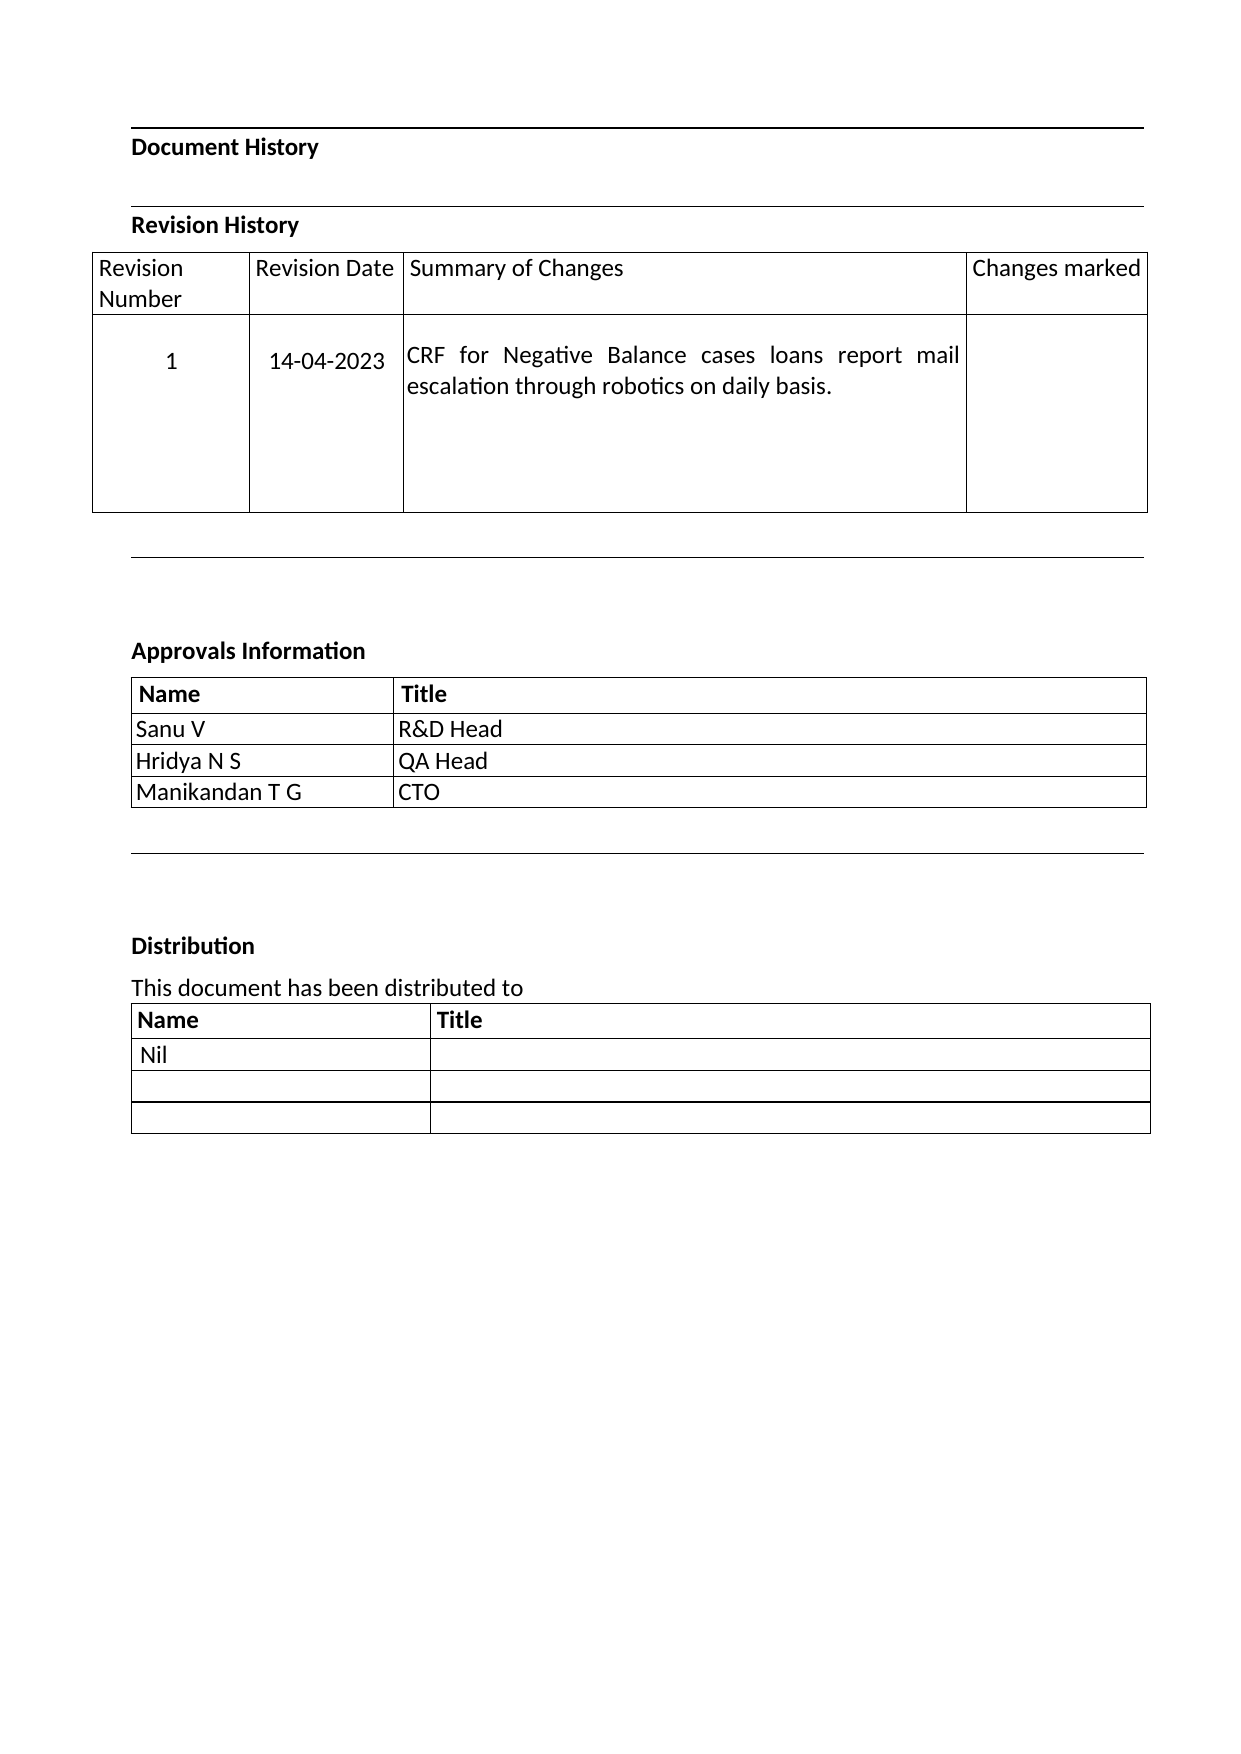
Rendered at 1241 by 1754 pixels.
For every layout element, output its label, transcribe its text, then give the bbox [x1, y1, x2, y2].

table_cell 1 [93, 315, 249, 512]
table_header Revision Date [250, 253, 403, 314]
table_cell QA Head [394, 745, 1146, 776]
table_header Title [394, 678, 1146, 712]
table_cell [431, 1039, 1150, 1070]
table_header Name [132, 1004, 430, 1038]
table_header Title [431, 1004, 1150, 1038]
table_cell [132, 1103, 430, 1133]
subtitle Approvals Information [131, 632, 1144, 666]
table_cell Sanu V [132, 714, 393, 744]
table_header Changes marked [967, 253, 1147, 314]
table_cell CTO [394, 777, 1146, 807]
table_cell 14-04-2023 [250, 315, 403, 512]
table_cell [431, 1103, 1150, 1133]
table_cell [132, 1071, 430, 1101]
table_cell R&D Head [394, 714, 1146, 744]
table_cell Manikandan T G [132, 777, 393, 807]
table_cell [431, 1071, 1150, 1101]
subtitle Distribution [131, 927, 1144, 961]
subtitle Revision History [131, 207, 1144, 240]
table_cell Nil [132, 1039, 430, 1070]
table_header Name [132, 678, 393, 712]
text This document has been distributed to [131, 973, 1144, 1003]
table_header Revision Number [93, 253, 249, 314]
subtitle Document History [131, 129, 1144, 162]
table_cell [967, 315, 1147, 512]
table_cell Hridya N S [132, 745, 393, 776]
table_header Summary of Changes [404, 253, 966, 314]
table_cell CRF for Negative Balance cases loans report mail escalation through robotics on daily basis. [404, 315, 966, 512]
